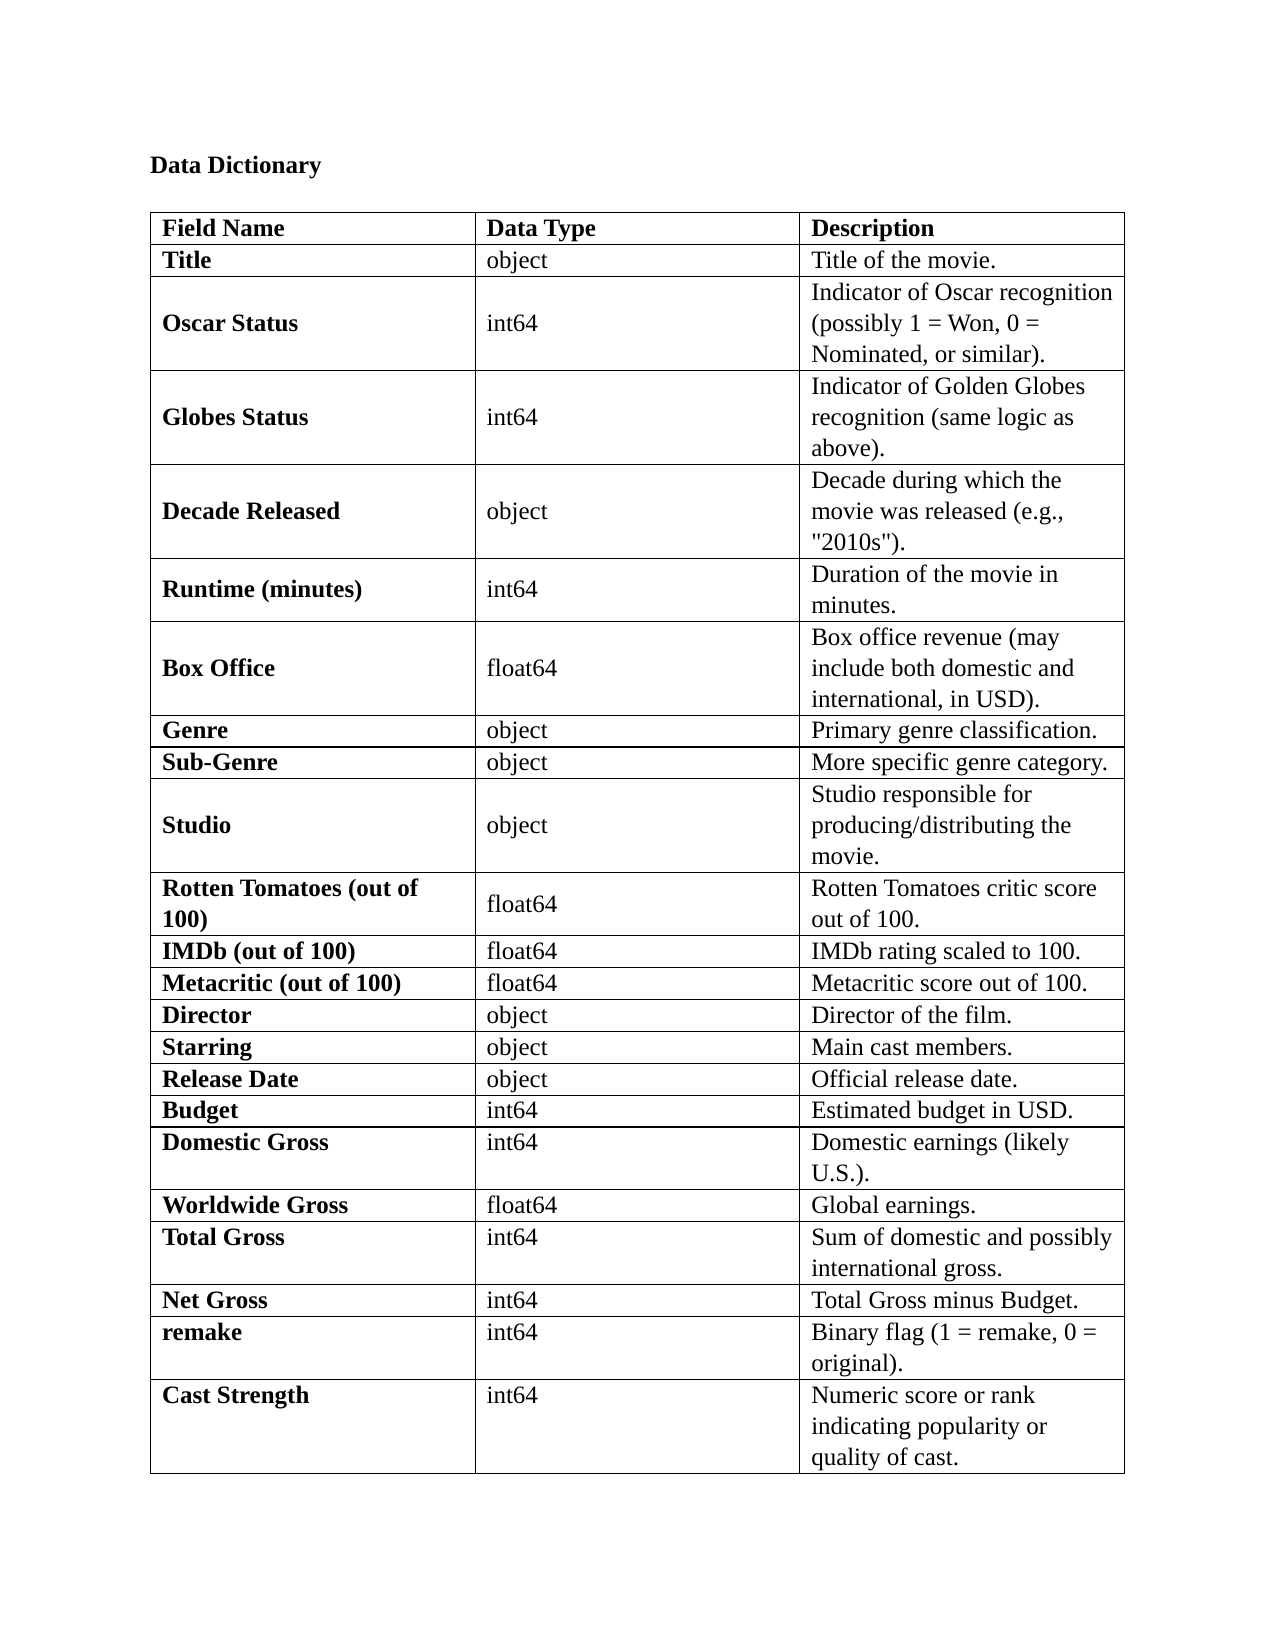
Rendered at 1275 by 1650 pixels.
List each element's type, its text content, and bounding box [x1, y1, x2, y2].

table_cell Rotten Tomatoes (out of 100) [151, 873, 475, 935]
table_cell Director of the film. [800, 1000, 1124, 1031]
table_cell Metacritic score out of 100. [800, 968, 1124, 999]
table_cell Domestic Gross [151, 1128, 475, 1189]
table_cell Duration of the movie in minutes. [800, 559, 1124, 621]
table_cell Estimated budget in USD. [800, 1096, 1124, 1126]
table_cell int64 [476, 559, 799, 621]
table_cell object [476, 245, 799, 276]
table_cell int64 [476, 1317, 799, 1379]
table_cell int64 [476, 277, 799, 370]
table_cell Net Gross [151, 1285, 475, 1316]
table_cell Director [151, 1000, 475, 1031]
table_cell Sum of domestic and possibly international gross. [800, 1222, 1124, 1284]
table_cell Domestic earnings (likely U.S.). [800, 1128, 1124, 1189]
table_cell object [476, 1000, 799, 1031]
table_cell Decade during which the movie was released (e.g., "2010s"). [800, 465, 1124, 558]
table_cell Sub-Genre [151, 748, 475, 778]
table_cell float64 [476, 968, 799, 999]
table_cell IMDb (out of 100) [151, 936, 475, 967]
table_cell Binary flag (1 = remake, 0 = original). [800, 1317, 1124, 1379]
table_header Data Type [476, 213, 799, 244]
table_cell Oscar Status [151, 277, 475, 370]
table_cell int64 [476, 1128, 799, 1189]
table_cell Rotten Tomatoes critic score out of 100. [800, 873, 1124, 935]
table_cell Genre [151, 716, 475, 746]
table_cell int64 [476, 1380, 799, 1473]
table_cell Budget [151, 1096, 475, 1126]
table_cell float64 [476, 873, 799, 935]
table_header Description [800, 213, 1124, 244]
table_cell Release Date [151, 1064, 475, 1094]
table_cell object [476, 748, 799, 778]
table_cell Studio responsible for producing/distributing the movie. [800, 779, 1124, 872]
table_cell Starring [151, 1032, 475, 1063]
table_cell IMDb rating scaled to 100. [800, 936, 1124, 967]
table_cell More specific genre category. [800, 748, 1124, 778]
table_cell object [476, 1032, 799, 1063]
table_cell Studio [151, 779, 475, 872]
text Data Dictionary [150, 150, 1125, 179]
table_cell float64 [476, 936, 799, 967]
table_cell int64 [476, 1096, 799, 1126]
table_cell Worldwide Gross [151, 1190, 475, 1221]
table_cell Box office revenue (may include both domestic and international, in USD). [800, 622, 1124, 714]
table_cell remake [151, 1317, 475, 1379]
table_cell Main cast members. [800, 1032, 1124, 1063]
table_header Field Name [151, 213, 475, 244]
table_cell Total Gross [151, 1222, 475, 1284]
table_cell int64 [476, 1222, 799, 1284]
table_cell Primary genre classification. [800, 716, 1124, 746]
table_cell Globes Status [151, 371, 475, 464]
table_cell Global earnings. [800, 1190, 1124, 1221]
table_cell Numeric score or rank indicating popularity or quality of cast. [800, 1380, 1124, 1473]
table_cell object [476, 465, 799, 558]
table_cell Official release date. [800, 1064, 1124, 1094]
table_cell float64 [476, 1190, 799, 1221]
table_cell object [476, 716, 799, 746]
table_cell Indicator of Oscar recognition (possibly 1 = Won, 0 = Nominated, or similar). [800, 277, 1124, 370]
table_cell Title of the movie. [800, 245, 1124, 276]
table_cell Total Gross minus Budget. [800, 1285, 1124, 1316]
table_cell object [476, 779, 799, 872]
table_cell Metacritic (out of 100) [151, 968, 475, 999]
table_cell float64 [476, 622, 799, 714]
table_cell Box Office [151, 622, 475, 714]
table_cell int64 [476, 371, 799, 464]
table_cell Indicator of Golden Globes recognition (same logic as above). [800, 371, 1124, 464]
table_cell Decade Released [151, 465, 475, 558]
table_cell Title [151, 245, 475, 276]
table_cell Cast Strength [151, 1380, 475, 1473]
table_cell int64 [476, 1285, 799, 1316]
table_cell object [476, 1064, 799, 1094]
table_cell Runtime (minutes) [151, 559, 475, 621]
